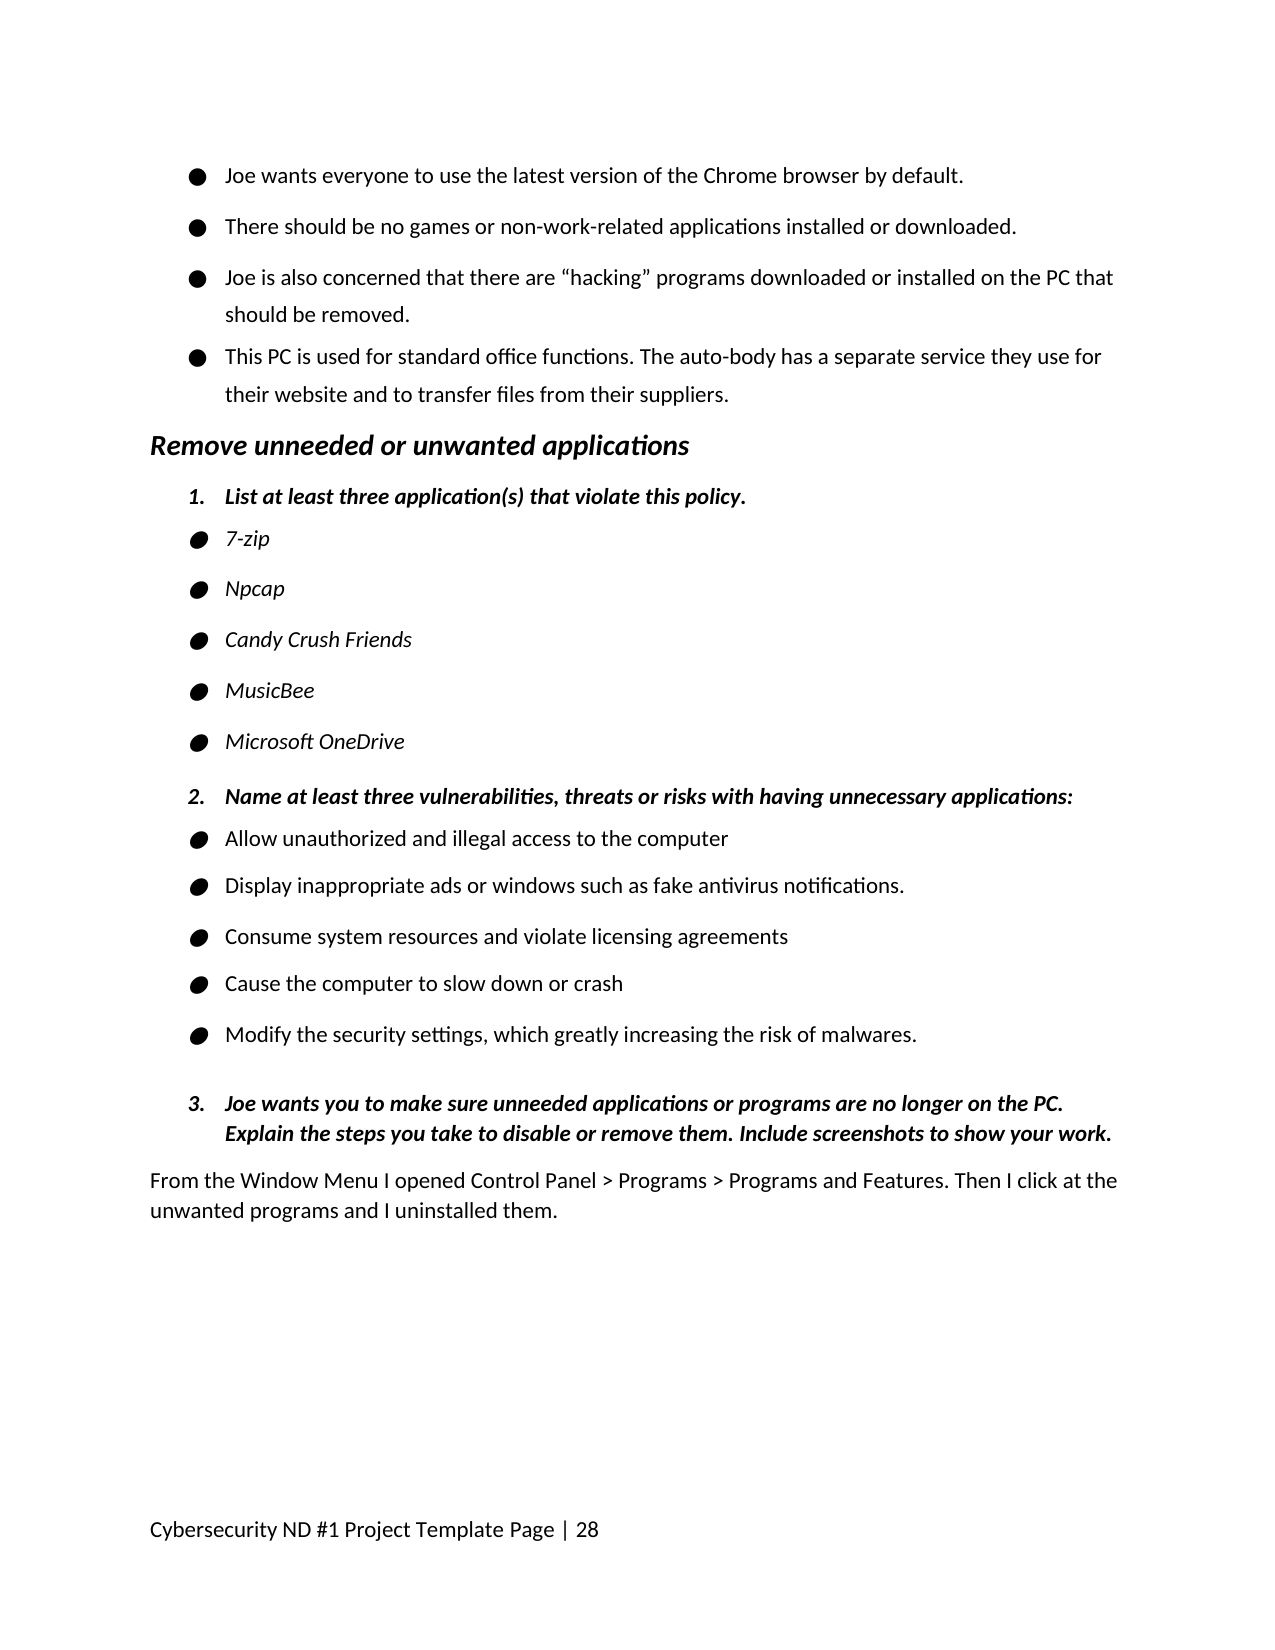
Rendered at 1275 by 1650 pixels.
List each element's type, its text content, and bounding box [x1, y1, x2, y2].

list Consume system resources and violate licensing agreements [187, 910, 1125, 957]
list This PC is used for standard office functions. The auto-body has a separate service they use for their website and to transfer files from their suppliers. [187, 331, 1125, 408]
list Allow unauthorized and illegal access to the computer [187, 813, 1125, 860]
list 7-zip [187, 512, 1125, 559]
list Candy Crush Friends [187, 614, 1125, 661]
list Name at least three vulnerabilities, threats or risks with having unnecessary applications: [187, 782, 1125, 811]
list Joe wants you to make sure unneeded applications or programs are no longer on the PC. Explain the steps you take to disable or remove them. Include screenshots to show your work. [187, 1089, 1125, 1147]
text Remove unneeded or unwanted applications [150, 427, 1125, 462]
list Modify the security settings, which greatly increasing the risk of malwares. [187, 1008, 1125, 1055]
list Joe is also concerned that there are “hacking” programs downloaded or installed on the PC that should be removed. [187, 251, 1125, 329]
list Display inappropriate ads or windows such as fake antivirus notifications. [187, 860, 1125, 907]
list Cause the computer to slow down or crash [187, 957, 1125, 1004]
list List at least three application(s) that violate this policy. [187, 482, 1125, 510]
list Microsoft OneDrive [187, 715, 1125, 762]
list Joe wants everyone to use the latest version of the Chrome browser by default. [187, 150, 1125, 197]
list There should be no games or non-work-related applications installed or downloaded. [187, 201, 1125, 248]
list Npcap [187, 563, 1125, 610]
list MusicBee [187, 664, 1125, 711]
text From the Window Menu I opened Control Panel > Programs > Programs and Features. Then I click at the unwanted programs and I uninstalled them. [150, 1166, 1125, 1224]
